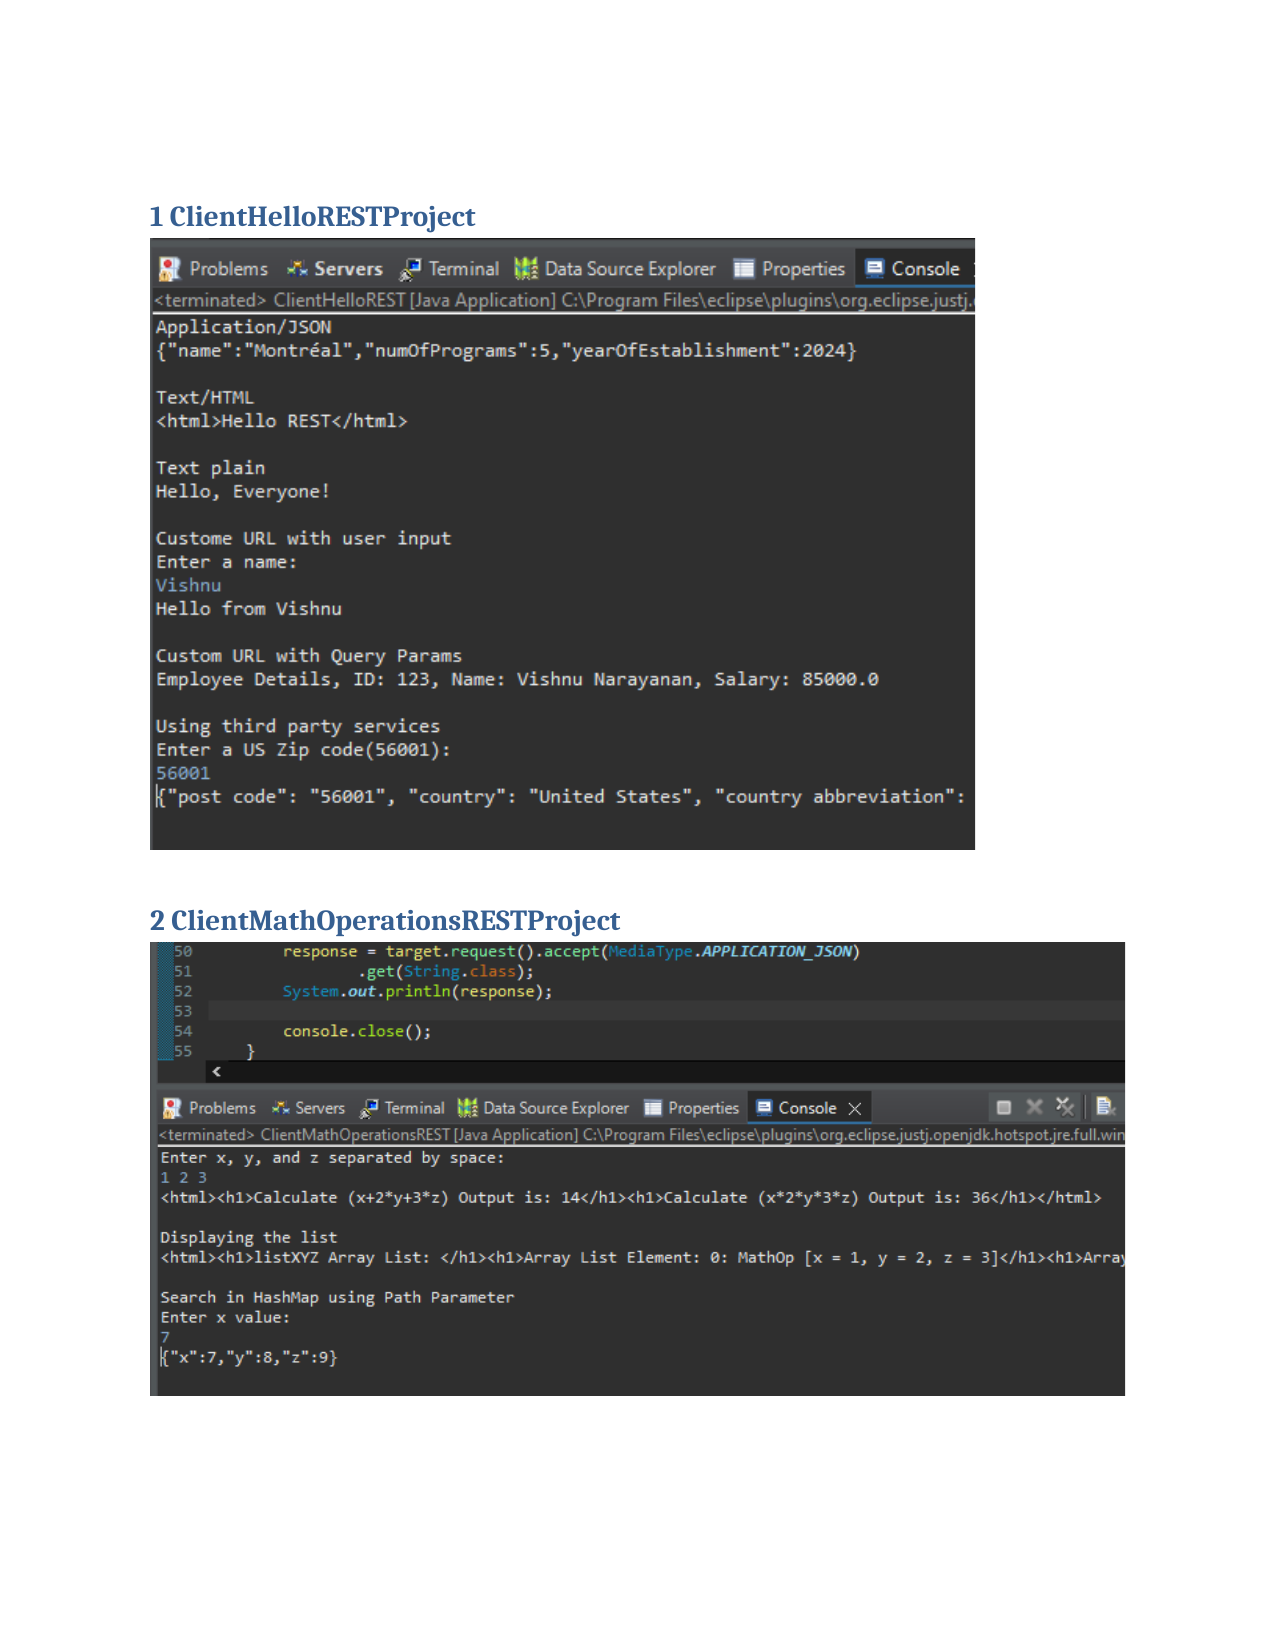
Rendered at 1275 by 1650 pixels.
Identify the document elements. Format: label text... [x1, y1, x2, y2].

picture [150, 238, 976, 850]
picture [150, 942, 1125, 1396]
subtitle 2 ClientMathOperationsRESTProject [150, 904, 1125, 937]
subtitle 1 ClientHelloRESTProject [150, 200, 1125, 233]
